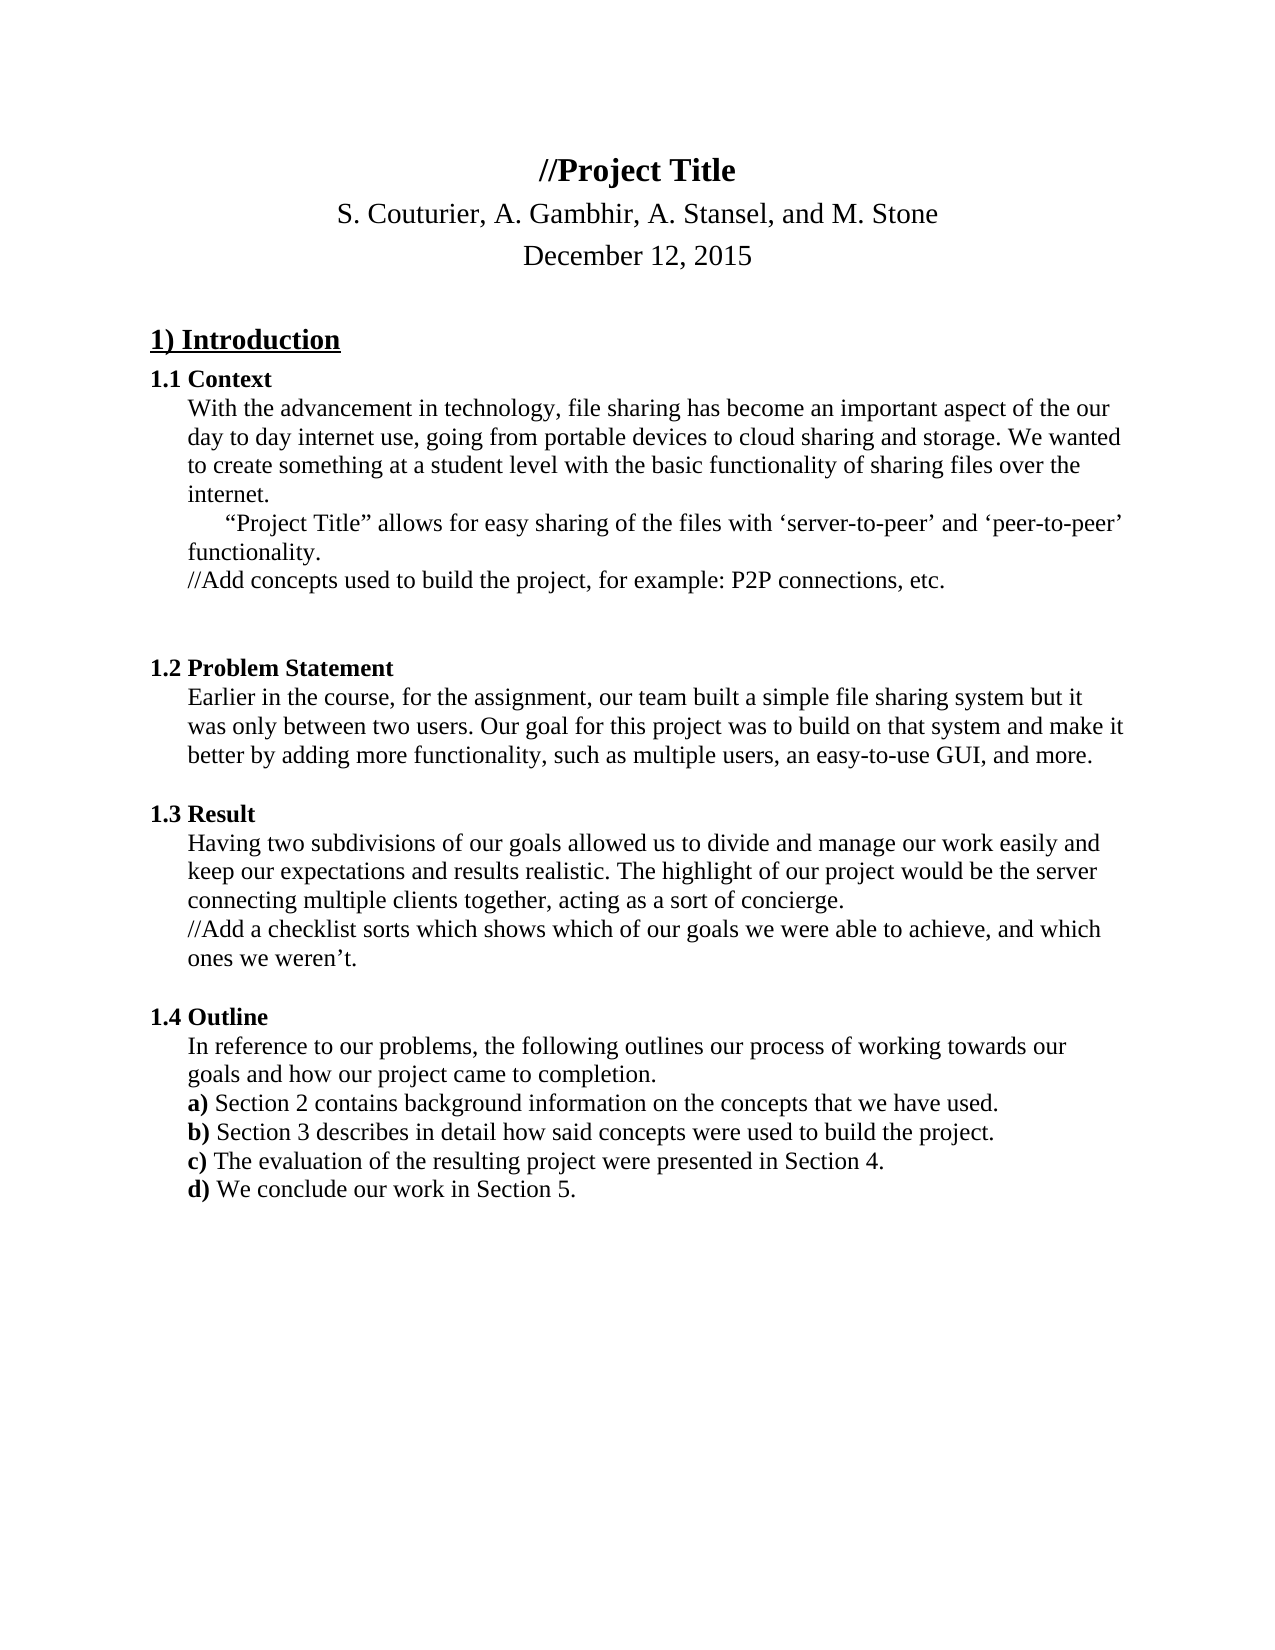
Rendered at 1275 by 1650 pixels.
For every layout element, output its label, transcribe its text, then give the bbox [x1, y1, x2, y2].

text 1) Introduction [150, 322, 1125, 356]
text //Project Title [150, 150, 1125, 188]
text December 12, 2015 [150, 238, 1125, 272]
list Context With the advancement in technology, file sharing has become an important aspect of the our day to day internet use, going from portable devices to cloud sharing and storage. We wanted to create something at a student level with the basic functionality of sharing files over the internet. “Project Title” allows for easy sharing of the files with ‘server-to-peer’ and ‘peer-to-peer’ functionality. //Add concepts used to build the project, for example: P2P connections, etc. [150, 364, 1125, 653]
text S. Couturier, A. Gambhir, A. Stansel, and M. Stone [150, 197, 1125, 230]
list Problem Statement Earlier in the course, for the assignment, our team built a simple file sharing system but it was only between two users. Our goal for this project was to build on that system and make it better by adding more functionality, such as multiple users, an easy-to-use GUI, and more. [150, 653, 1125, 799]
list Outline In reference to our problems, the following outlines our process of working towards our goals and how our project came to completion. a) Section 2 contains background information on the concepts that we have used. b) Section 3 describes in detail how said concepts were used to build the project. c) The evaluation of the resulting project were presented in Section 4. d) We conclude our work in Section 5. [150, 1002, 1125, 1203]
list Result Having two subdivisions of our goals allowed us to divide and manage our work easily and keep our expectations and results realistic. The highlight of our project would be the server connecting multiple clients together, acting as a sort of concierge. //Add a checklist sorts which shows which of our goals we were able to achieve, and which ones we weren’t. [150, 799, 1125, 1002]
